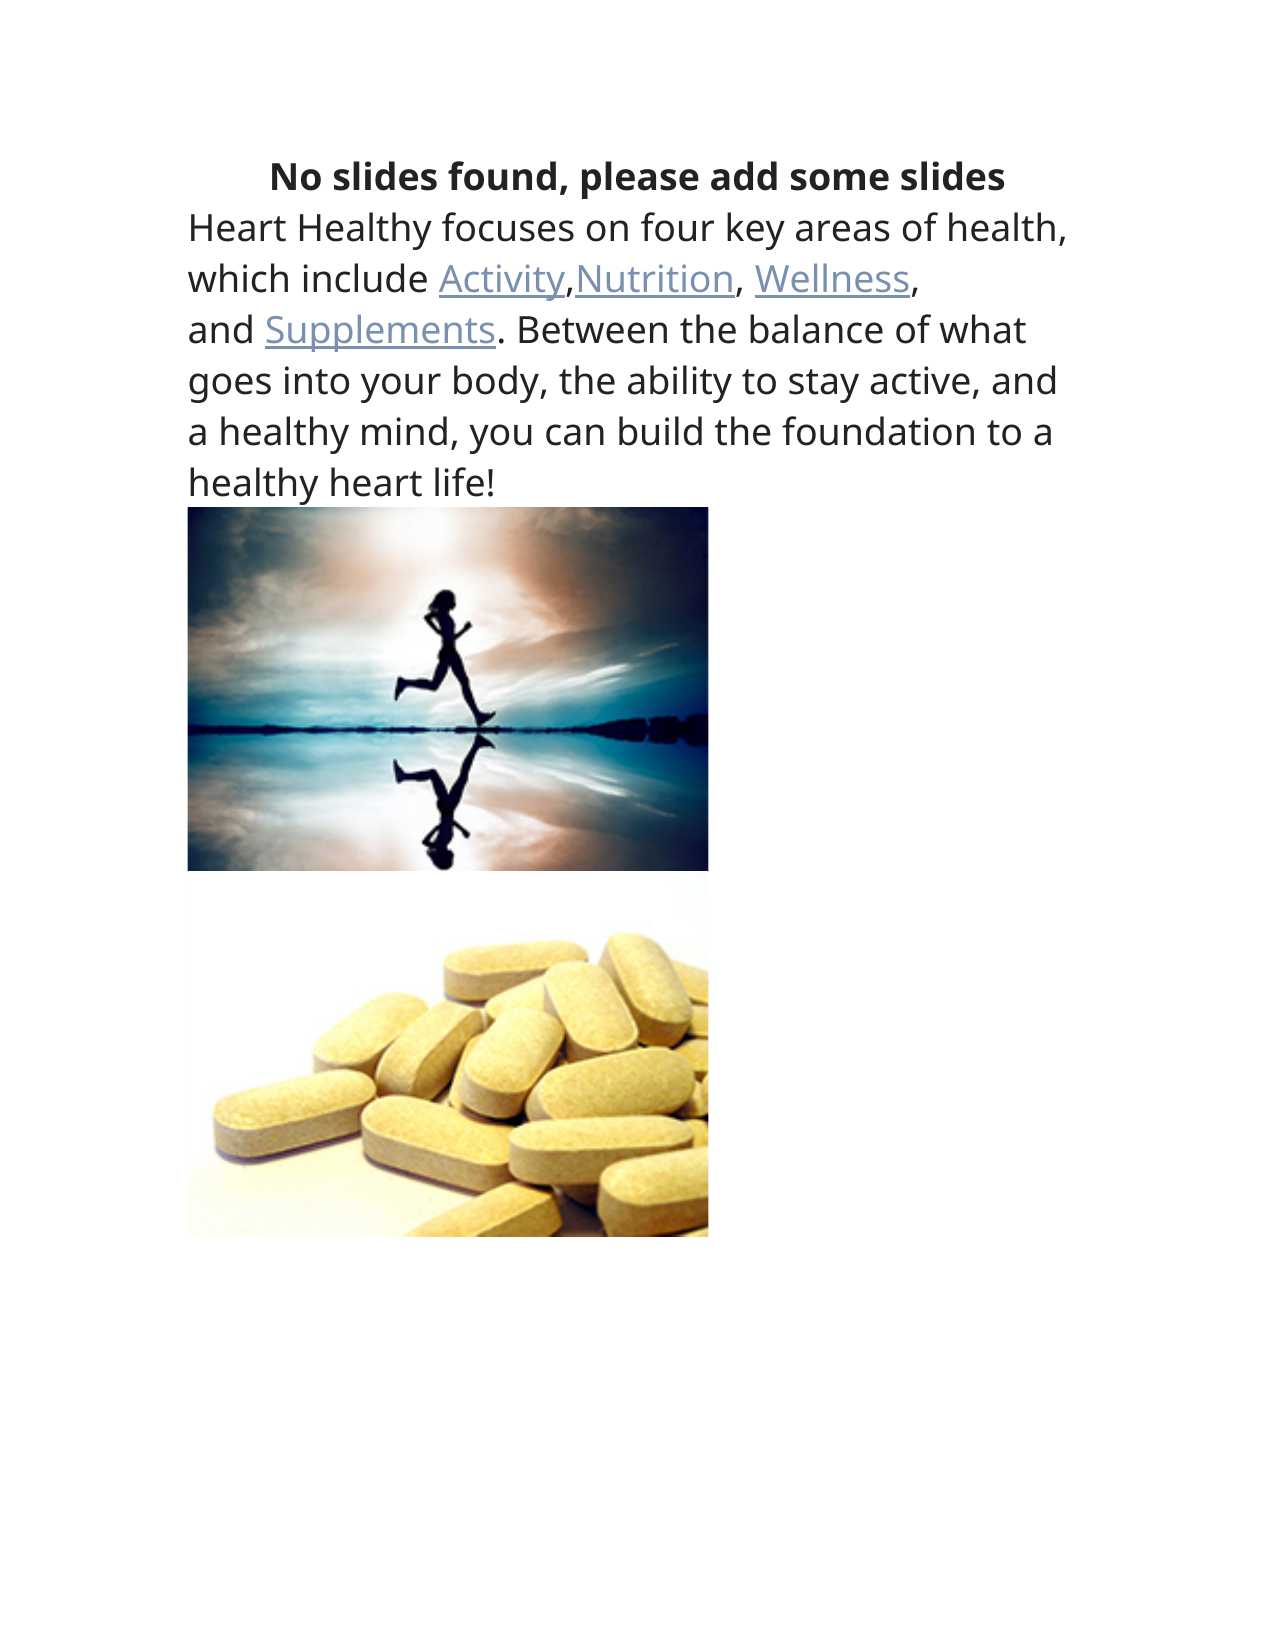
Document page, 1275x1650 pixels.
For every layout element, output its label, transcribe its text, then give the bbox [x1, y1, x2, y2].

text No slides found, please add some slides [187, 150, 1087, 201]
text Heart Healthy focuses on four key areas of health, which include Activity,Nutrition, Wellness, and Supplements. Between the balance of what goes into your body, the ability to stay active, and a healthy mind, you can build the foundation to a healthy heart life! [187, 201, 1087, 507]
picture [187, 507, 709, 1237]
